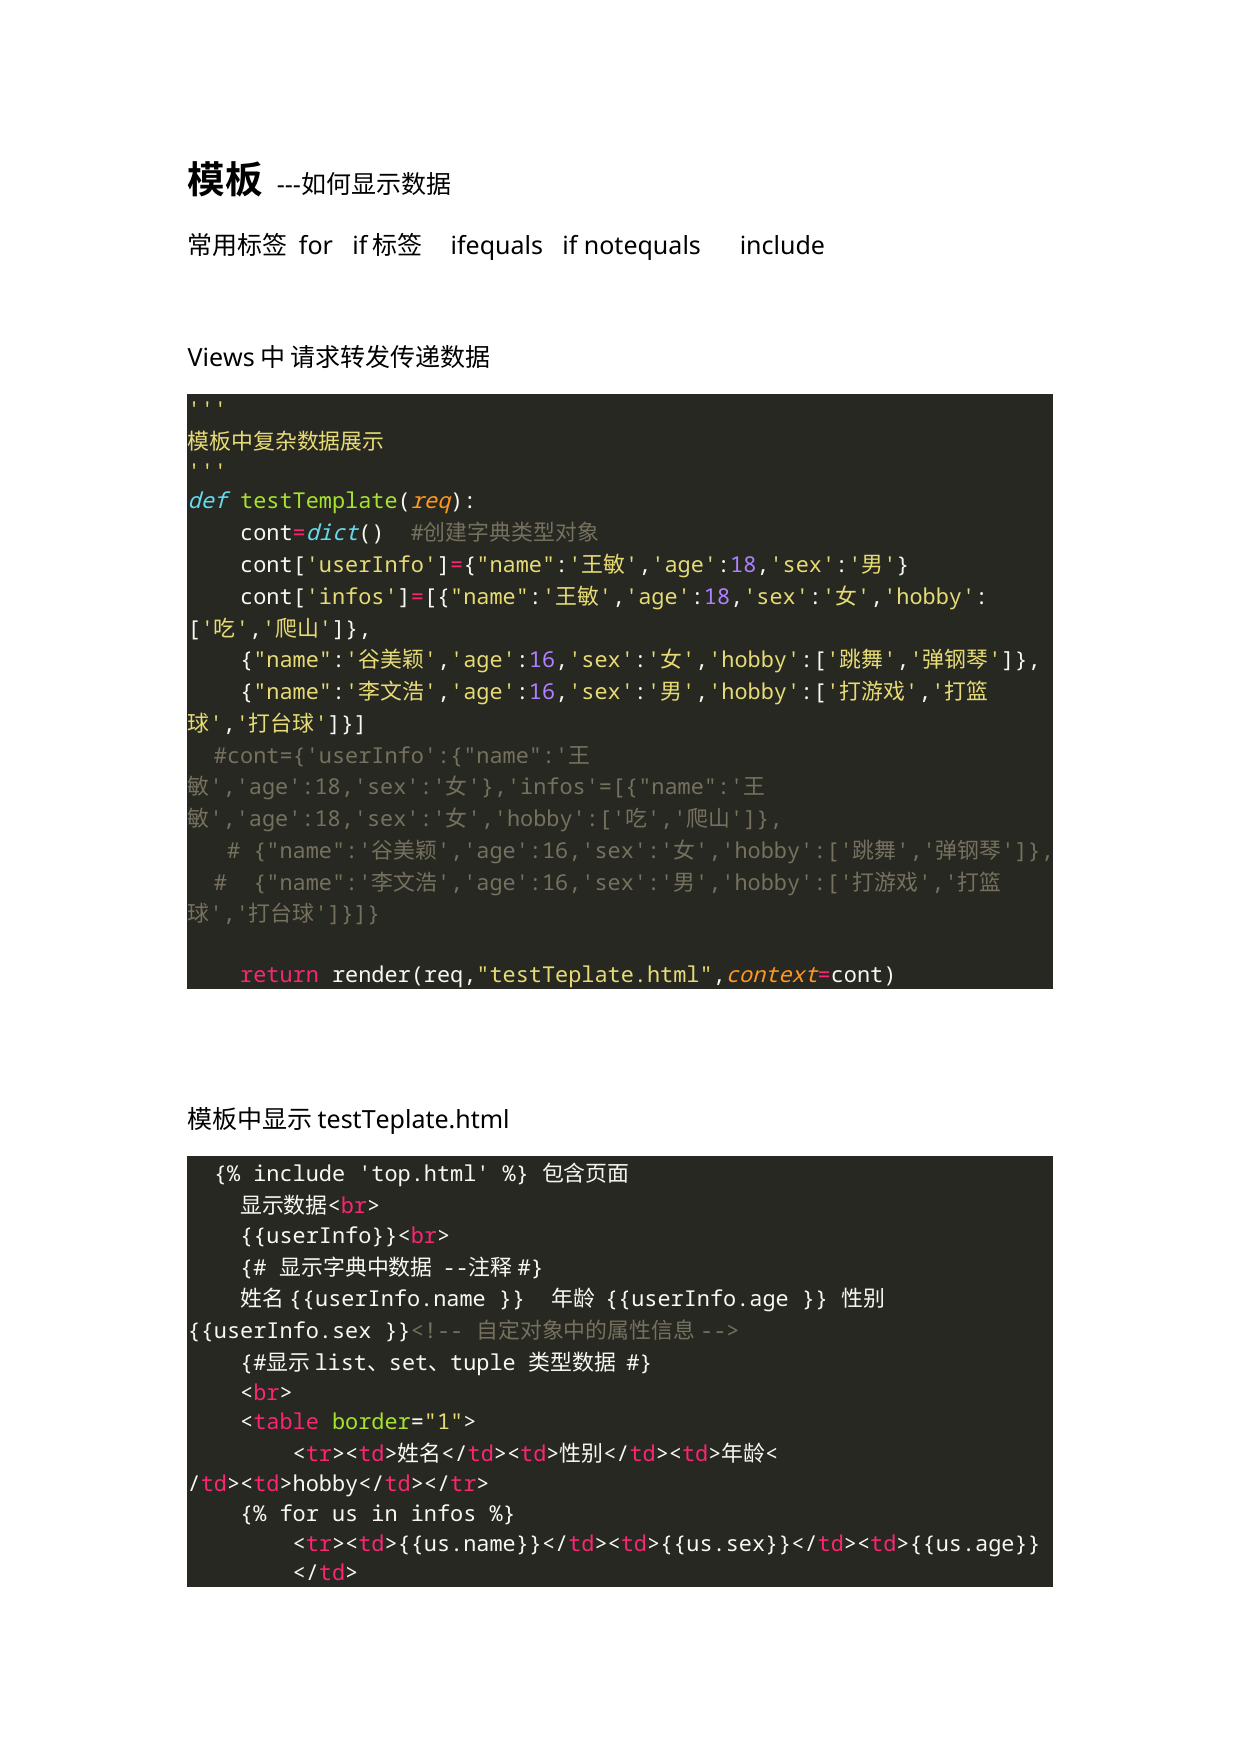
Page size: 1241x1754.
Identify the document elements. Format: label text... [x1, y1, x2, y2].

text <tr><td>姓名</td><td>性别</td><td>年龄</td><td>hobby</td></tr> [187, 1436, 1053, 1498]
text <br> [187, 1377, 1053, 1406]
text 显示数据<br> [187, 1188, 1053, 1220]
text ''' [187, 394, 1053, 424]
text {% for us in infos %} [187, 1498, 1053, 1527]
text <tr><td>{{us.name}}</td><td>{{us.sex}}</td><td>{{us.age}} [187, 1527, 1053, 1557]
text return render(req,"testTeplate.html",context=cont) [187, 959, 1053, 989]
text ''' [187, 456, 1053, 485]
text {% include 'top.html' %} 包含页面 [187, 1156, 1053, 1188]
text 模板中复杂数据展示 [187, 424, 1053, 456]
text cont['userInfo']={"name":'王敏','age':18,'sex':'男'} [187, 547, 1053, 579]
text 模板 ---如何显示数据 [187, 150, 1053, 204]
text </td> [187, 1557, 1053, 1587]
text <table border="1"> [187, 1406, 1053, 1436]
text def testTemplate(req): [187, 485, 1053, 515]
text {{userInfo}}<br> [187, 1220, 1053, 1249]
text {# 显示字典中数据 --注释 #} [187, 1249, 1053, 1281]
text {#显示list、set、tuple 类型数据 #} [187, 1345, 1053, 1377]
text cont=dict() #创建字典类型对象 [187, 515, 1053, 547]
text #cont={'userInfo':{"name":'王敏','age':18,'sex':'女'},'infos'=[{"name":'王敏','age':18,'sex':'女','hobby':['吃','爬山']}, [187, 738, 1053, 833]
text # {"name":'谷美颖','age':16,'sex':'女','hobby':['跳舞','弹钢琴']}, [187, 833, 1053, 865]
text # {"name":'李文浩','age':16,'sex':'男','hobby':['打游戏','打篮球','打台球']}]} [187, 865, 1053, 928]
text Views中 请求转发传递数据 [187, 337, 1053, 373]
text 模板中显示testTeplate.html [187, 1099, 1053, 1135]
text {"name":'谷美颖','age':16,'sex':'女','hobby':['跳舞','弹钢琴']}, [187, 642, 1053, 674]
text cont['infos']=[{"name":'王敏','age':18,'sex':'女','hobby':['吃','爬山']}, [187, 579, 1053, 642]
text 姓名 {{userInfo.name }} 年龄 {{userInfo.age }} 性别 {{userInfo.sex }}<!-- 自定对象中的属性信息 --> [187, 1281, 1053, 1345]
text {"name":'李文浩','age':16,'sex':'男','hobby':['打游戏','打篮球','打台球']}] [187, 674, 1053, 738]
text 常用标签 for if标签 ifequals if notequals include [187, 225, 1053, 261]
